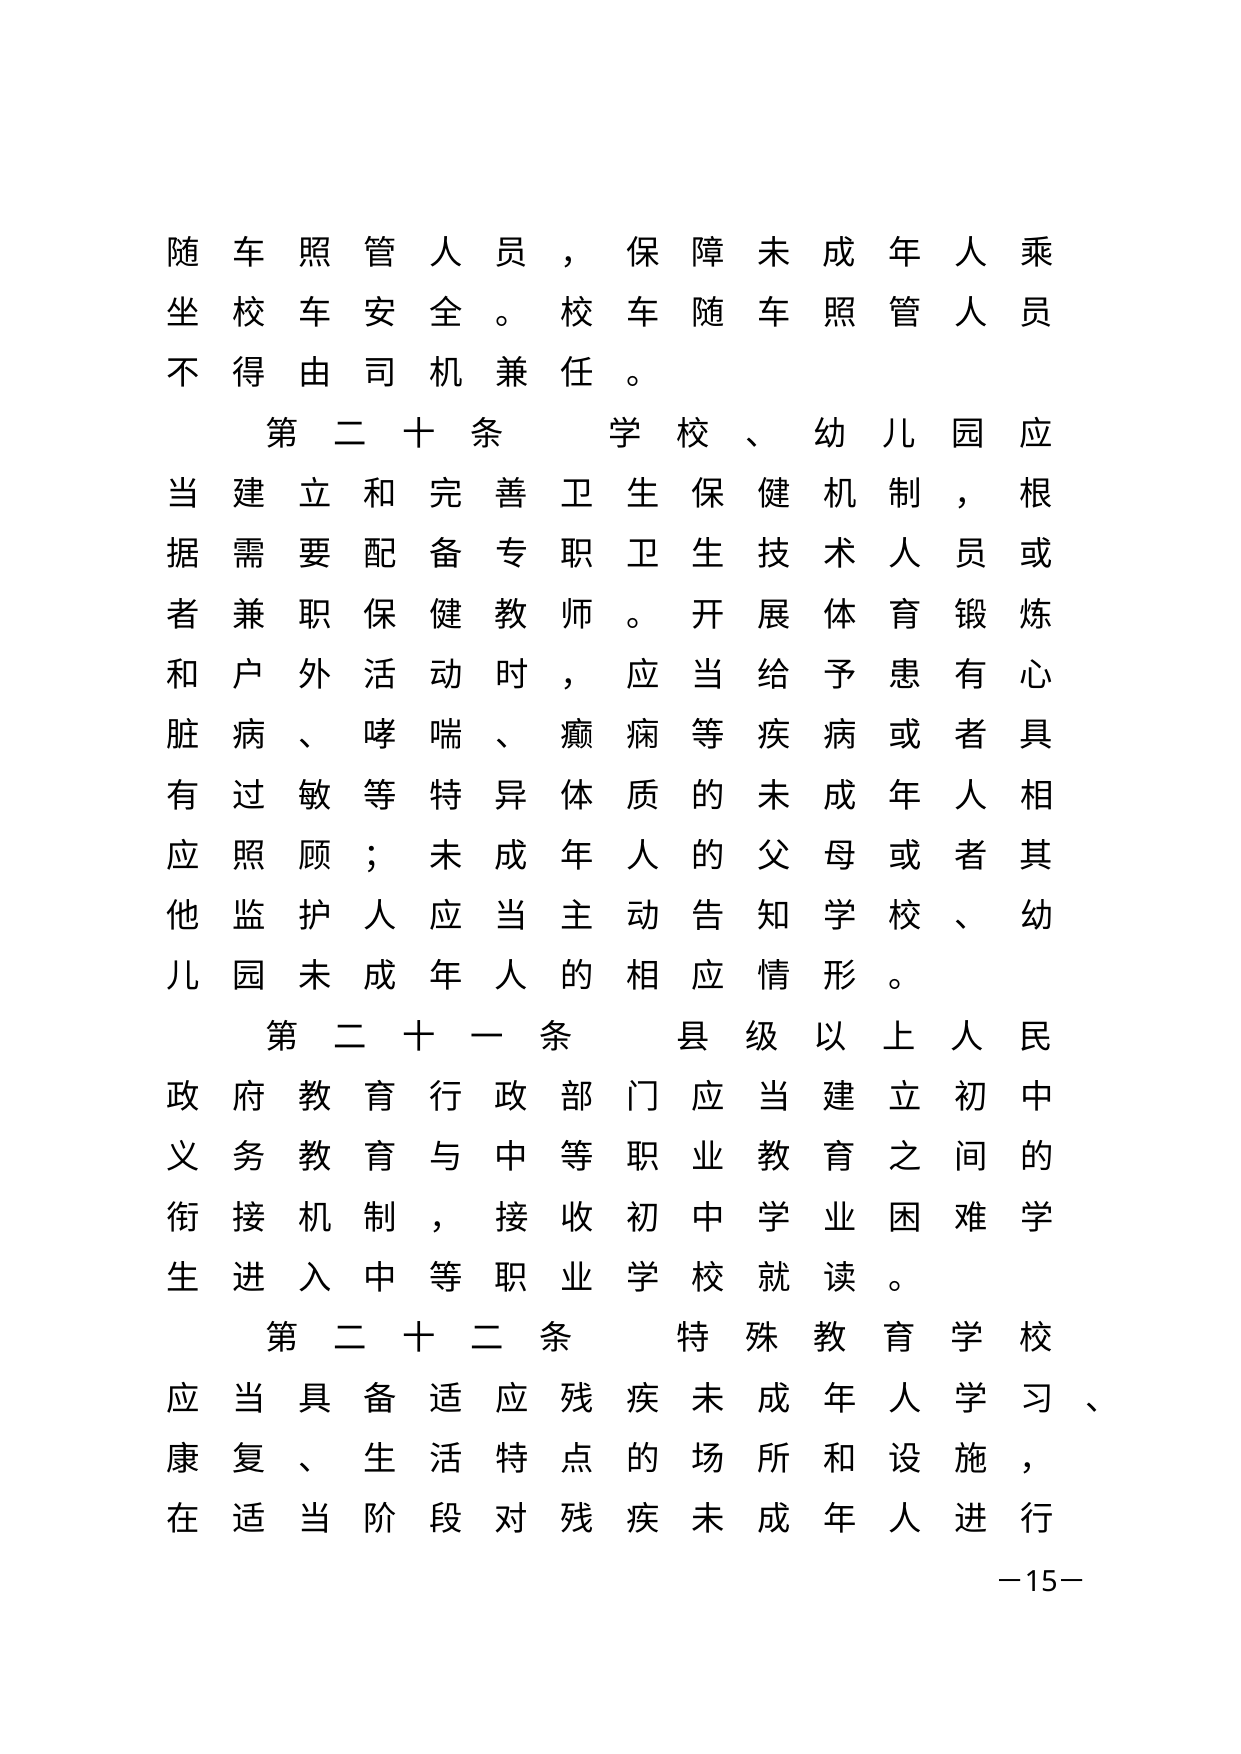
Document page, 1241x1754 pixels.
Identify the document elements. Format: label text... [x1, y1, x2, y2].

text 第二十条 学校、幼儿园应当建立和完善卫生保健机制，根据需要配备专职卫生技术人员或者兼职保健教师。开展体育锻炼和户外活动时，应当给予患有心脏病、哮喘、癫痫等疾病或者具有过敏等特异体质的未成年人相应照顾；未成年人的父母或者其他监护人应当主动告知学校、幼儿园未成年人的相应情形。 [167, 400, 1085, 1003]
text 使用校车的学校、幼儿园应当建立健全校车安全管理制度，配备安全管理人员。配备校车的学校、校车服务提供者应当配备随车照管人员，保障未成年人乘坐校车安全。校车随车照管人员不得由司机兼任。 [167, 219, 1085, 400]
text 第二十二条 特殊教育学校应当具备适应残疾未成年人学习、康复、生活特点的场所和设施，在适当阶段对残疾未成年人进行劳动技能教育、职业教育和就业指导。 [167, 1305, 1085, 1546]
text 第二十一条 县级以上人民政府教育行政部门应当建立初中义务教育与中等职业教育之间的衔接机制，接收初中学业困难学生进入中等职业学校就读。 [167, 1003, 1085, 1305]
